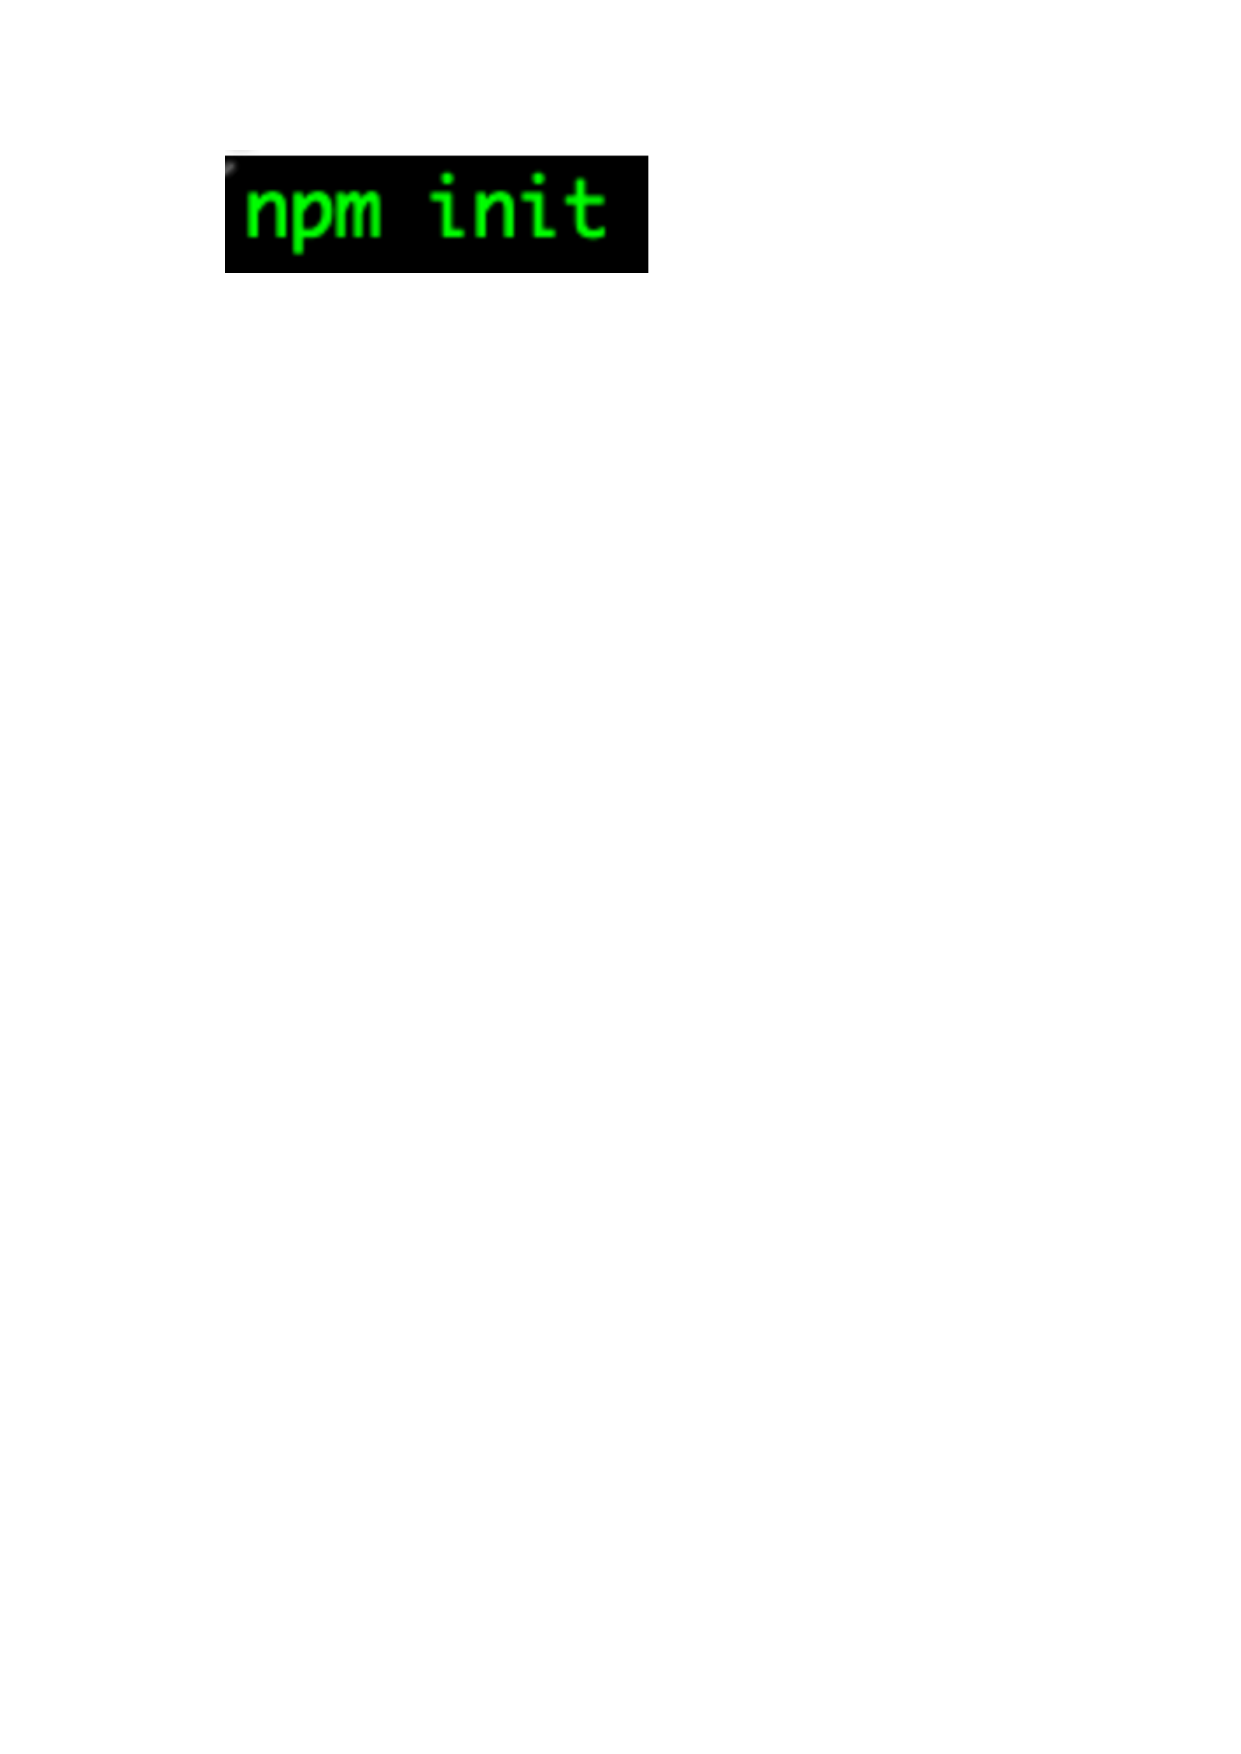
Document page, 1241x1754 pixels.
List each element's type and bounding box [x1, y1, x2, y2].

picture [225, 150, 649, 273]
